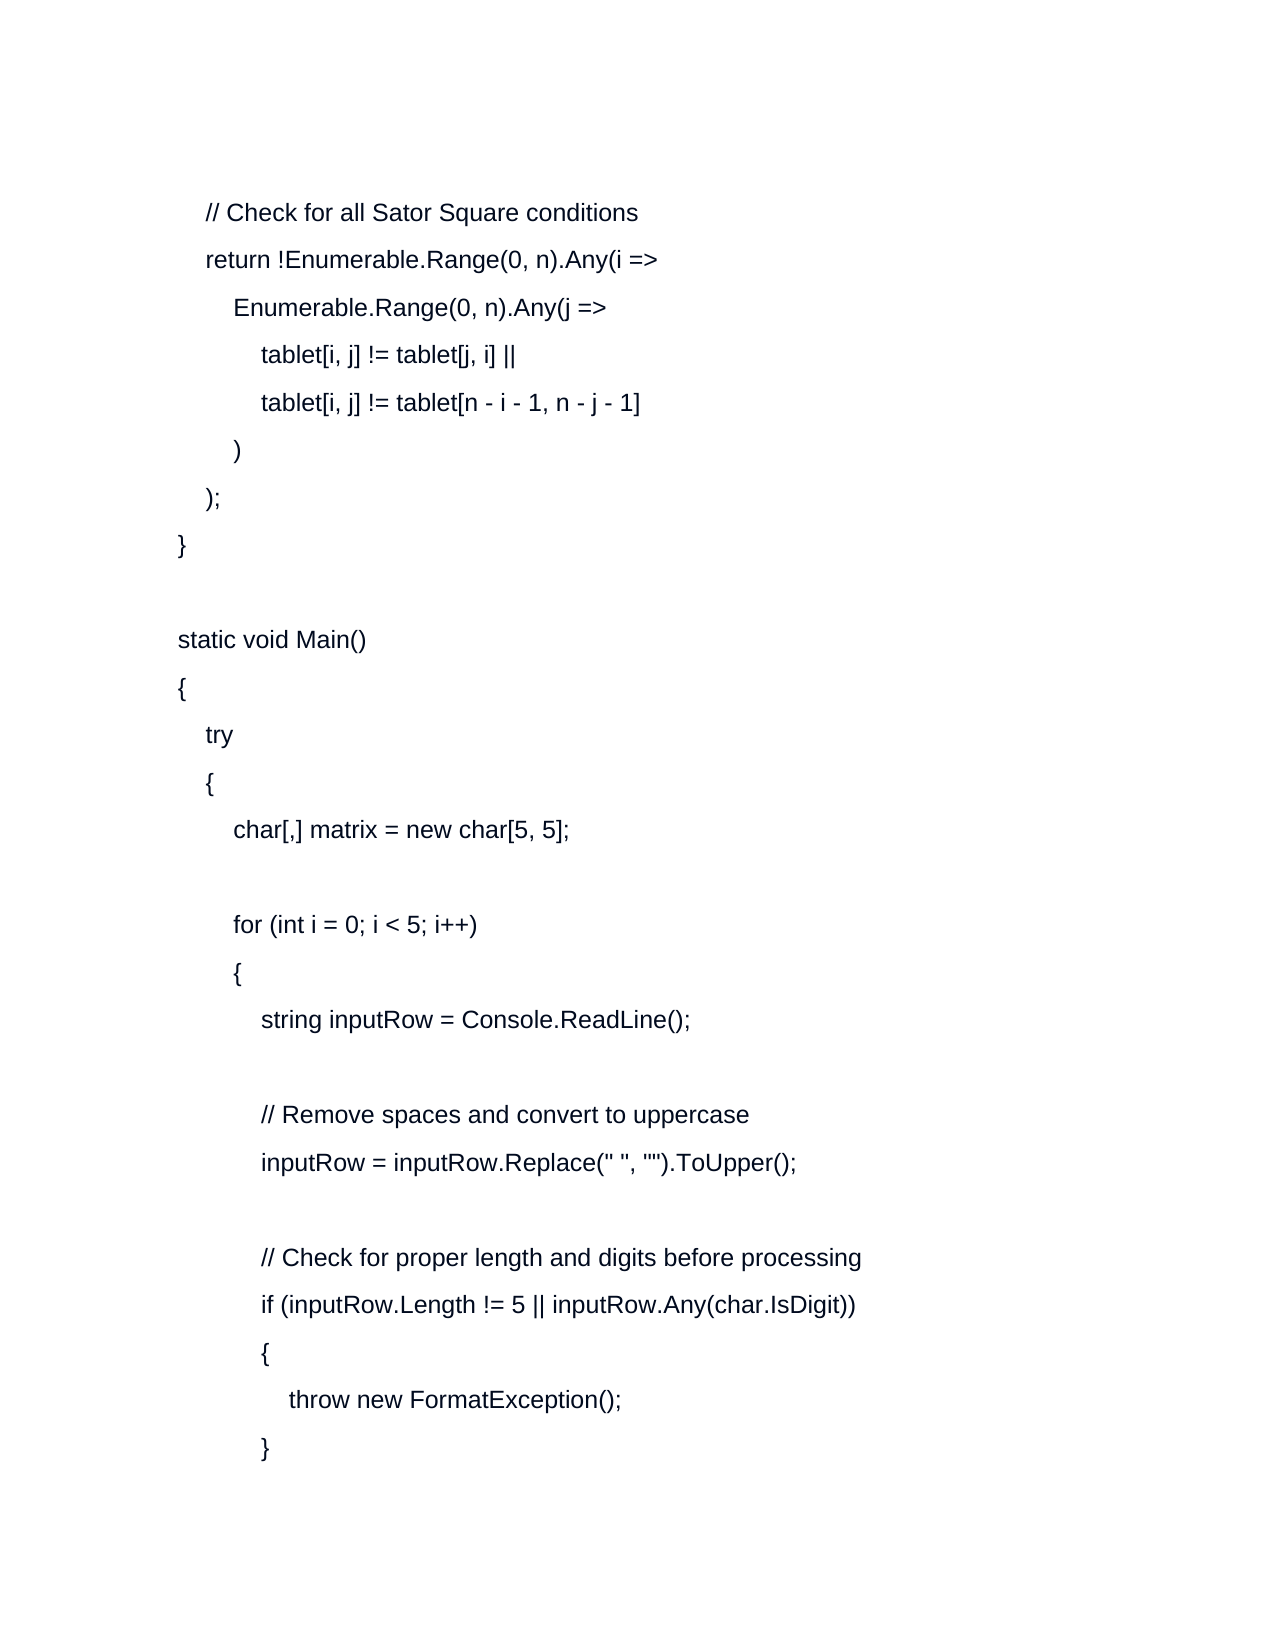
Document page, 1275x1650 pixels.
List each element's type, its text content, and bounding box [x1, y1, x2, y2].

text } [150, 1432, 1125, 1461]
text // Check for all Sator Square conditions [150, 197, 1125, 226]
text if (inputRow.Length != 5 || inputRow.Any(char.IsDigit)) [150, 1290, 1125, 1319]
text tablet[i, j] != tablet[n - i - 1, n - j - 1] [150, 387, 1125, 416]
text for (int i = 0; i < 5; i++) [150, 910, 1125, 939]
text Enumerable.Range(0, n).Any(j => [150, 292, 1125, 321]
text // Check for proper length and digits before processing [150, 1242, 1125, 1271]
text tablet[i, j] != tablet[j, i] || [150, 340, 1125, 369]
text // Remove spaces and convert to uppercase [150, 1100, 1125, 1129]
text string inputRow = Console.ReadLine(); [150, 1005, 1125, 1034]
text char[,] matrix = new char[5, 5]; [150, 815, 1125, 844]
text try [150, 720, 1125, 749]
text return !Enumerable.Range(0, n).Any(i => [150, 245, 1125, 274]
text { [150, 1337, 1125, 1366]
text static void Main() [150, 625, 1125, 654]
text ) [150, 435, 1125, 464]
text { [150, 767, 1125, 796]
text ); [150, 482, 1125, 511]
text throw new FormatException(); [150, 1385, 1125, 1414]
text inputRow = inputRow.Replace(" ", "").ToUpper(); [150, 1147, 1125, 1176]
text } [150, 530, 1125, 559]
text { [150, 957, 1125, 986]
text { [150, 672, 1125, 701]
